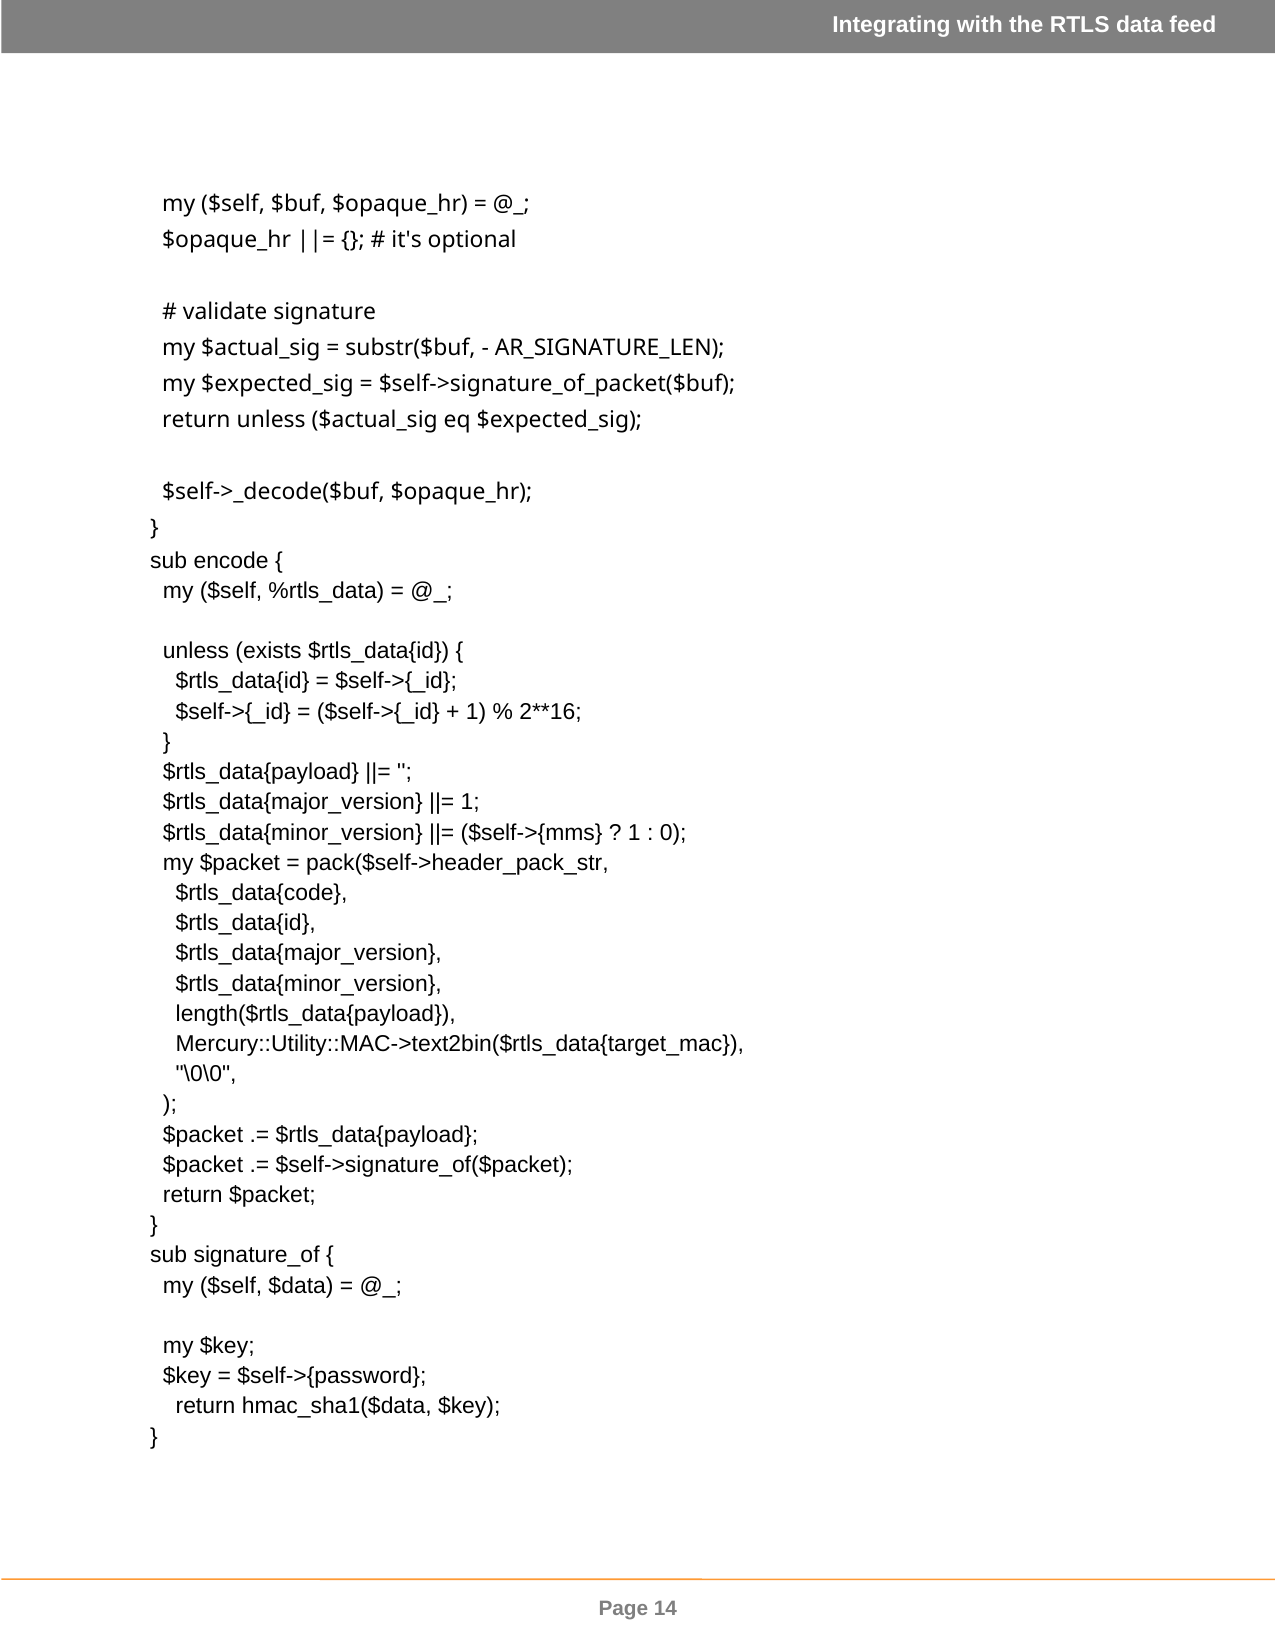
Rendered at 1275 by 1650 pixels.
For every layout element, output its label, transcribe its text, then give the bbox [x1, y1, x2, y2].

text $opaque_hr ||= {}; # it's optional [150, 223, 1125, 254]
text unless (exists $rtls_data{id}) { [150, 637, 1125, 664]
text $self->{_id} = ($self->{_id} + 1) % 2**16; [150, 698, 1125, 724]
text } [150, 1211, 1125, 1238]
text } [150, 1423, 1125, 1449]
text my ($self, $buf, $opaque_hr) = @_; [150, 187, 1125, 218]
text # validate signature [150, 295, 1125, 326]
text $packet .= $rtls_data{payload}; [150, 1121, 1125, 1147]
text $rtls_data{payload} ||= ''; [150, 758, 1125, 784]
text my $expected_sig = $self->signature_of_packet($buf); [150, 367, 1125, 398]
text sub encode { [150, 547, 1125, 573]
text return unless ($actual_sig eq $expected_sig); [150, 403, 1125, 434]
text $packet .= $self->signature_of($packet); [150, 1151, 1125, 1177]
text return $packet; [150, 1181, 1125, 1207]
text my $packet = pack($self->header_pack_str, [150, 849, 1125, 875]
text my $actual_sig = substr($buf, - AR_SIGNATURE_LEN); [150, 331, 1125, 362]
text $rtls_data{major_version} ||= 1; [150, 788, 1125, 815]
text $rtls_data{id}, [150, 909, 1125, 936]
text my ($self, %rtls_data) = @_; [150, 577, 1125, 603]
text return hmac_sha1($data, $key); [150, 1392, 1125, 1419]
text $rtls_data{minor_version} ||= ($self->{mms} ? 1 : 0); [150, 818, 1125, 845]
text Mercury::Utility::MAC->text2bin($rtls_data{target_mac}), [150, 1030, 1125, 1056]
text $rtls_data{major_version}, [150, 939, 1125, 966]
text my $key; [150, 1332, 1125, 1358]
text } [150, 511, 1125, 542]
text $rtls_data{code}, [150, 879, 1125, 905]
text my ($self, $data) = @_; [150, 1272, 1125, 1298]
text $rtls_data{minor_version}, [150, 969, 1125, 996]
text sub signature_of { [150, 1241, 1125, 1268]
text $rtls_data{id} = $self->{_id}; [150, 667, 1125, 694]
text $self->_decode($buf, $opaque_hr); [150, 475, 1125, 506]
text "\0\0", [150, 1060, 1125, 1087]
text } [150, 728, 1125, 754]
text length($rtls_data{payload}), [150, 1000, 1125, 1026]
text ); [150, 1090, 1125, 1117]
text $key = $self->{password}; [150, 1362, 1125, 1389]
